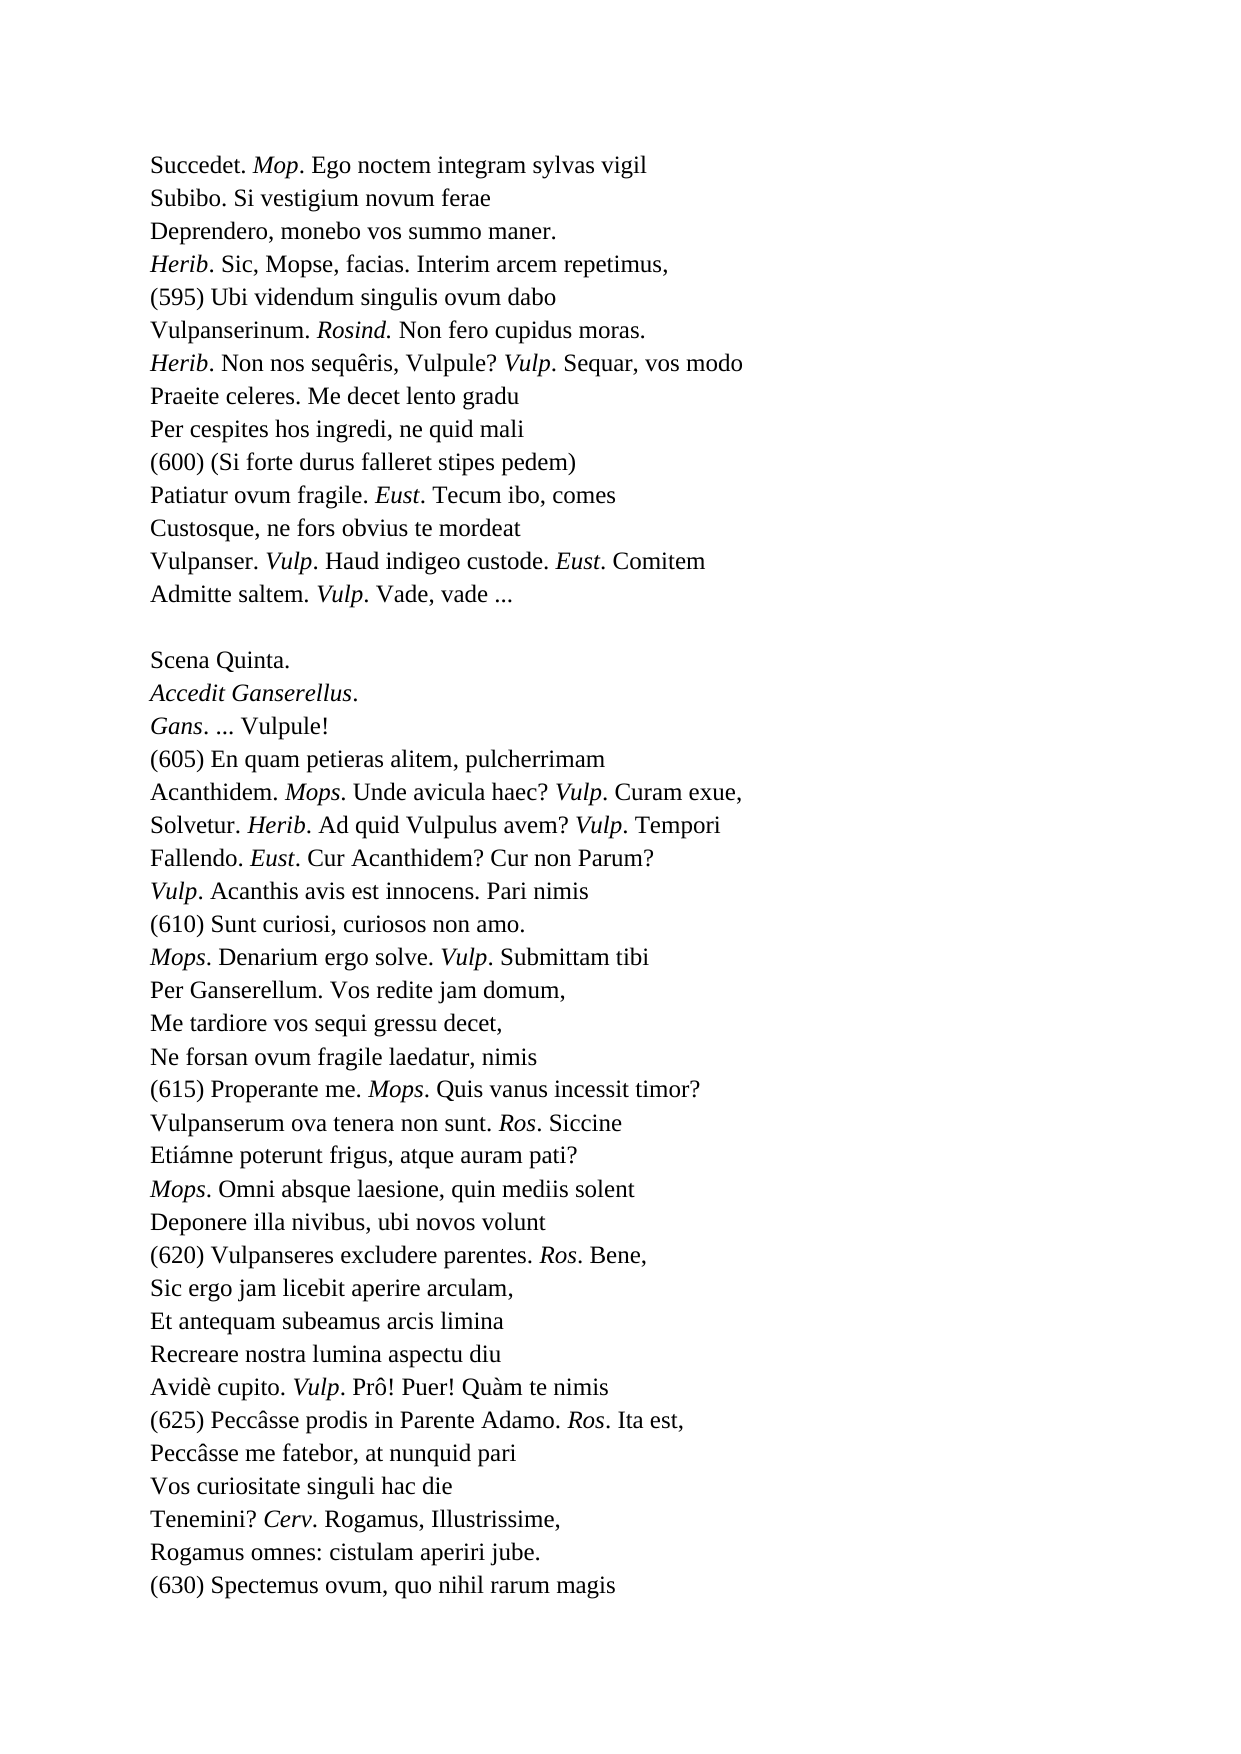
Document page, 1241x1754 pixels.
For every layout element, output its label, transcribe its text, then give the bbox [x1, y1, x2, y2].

text Deponere illa nivibus, ubi novos volunt [150, 1207, 1090, 1235]
text Herib. Sic, Mopse, facias. Interim arcem repetimus, [150, 249, 1090, 278]
text Recreare nostra lumina aspectu diu [150, 1339, 1090, 1367]
text Et antequam subeamus arcis limina [150, 1306, 1090, 1334]
text (620) Vulpanseres excludere parentes. Ros. Bene, [150, 1240, 1090, 1268]
text Per Ganserellum. Vos redite jam domum, [150, 976, 1090, 1004]
text Avidè cupito. Vulp. Prô! Puer! Quàm te nimis [150, 1372, 1090, 1401]
text Patiatur ovum fragile. Eust. Tecum ibo, comes [150, 480, 1090, 509]
text Custosque, ne fors obvius te mordeat [150, 513, 1090, 542]
text Vulpanser. Vulp. Haud indigeo custode. Eust. Comitem [150, 546, 1090, 575]
text Etiámne poterunt frigus, atque auram pati? [150, 1141, 1090, 1169]
text Ne forsan ovum fragile laedatur, nimis [150, 1042, 1090, 1070]
text Acanthidem. Mops. Unde avicula haec? Vulp. Curam exue, [150, 777, 1090, 806]
text Sic ergo jam licebit aperire arculam, [150, 1273, 1090, 1301]
text (610) Sunt curiosi, curiosos non amo. [150, 909, 1090, 938]
text Solvetur. Herib. Ad quid Vulpulus avem? Vulp. Tempori [150, 810, 1090, 839]
text Vos curiositate singuli hac die [150, 1471, 1090, 1499]
text Scena Quinta. [150, 645, 1090, 674]
text Peccâsse me fatebor, at nunquid pari [150, 1438, 1090, 1467]
text Subibo. Si vestigium novum ferae [150, 183, 1090, 212]
text (625) Peccâsse prodis in Parente Adamo. Ros. Ita est, [150, 1405, 1090, 1433]
text (605) En quam petieras alitem, pulcherrimam [150, 744, 1090, 773]
text Mops. Omni absque laesione, quin mediis solent [150, 1174, 1090, 1202]
text Vulpanserum ova tenera non sunt. Ros. Siccine [150, 1108, 1090, 1136]
text Tenemini? Cerv. Rogamus, Illustrissime, [150, 1504, 1090, 1533]
text Gans. ... Vulpule! [150, 711, 1090, 740]
text Me tardiore vos sequi gressu decet, [150, 1008, 1090, 1037]
text Admitte saltem. Vulp. Vade, vade ... [150, 579, 1090, 608]
text Praeite celeres. Me decet lento gradu [150, 381, 1090, 410]
text Rogamus omnes: cistulam aperiri jube. [150, 1537, 1090, 1566]
text Mops. Denarium ergo solve. Vulp. Submittam tibi [150, 942, 1090, 971]
text Vulpanserinum. Rosind. Non fero cupidus moras. [150, 315, 1090, 344]
text Deprendero, monebo vos summo maner. [150, 216, 1090, 245]
text Vulp. Acanthis avis est innocens. Pari nimis [150, 876, 1090, 905]
text Accedit Ganserellus. [150, 678, 1090, 707]
text Per cespites hos ingredi, ne quid mali [150, 414, 1090, 443]
text (595) Ubi videndum singulis ovum dabo [150, 282, 1090, 311]
text Fallendo. Eust. Cur Acanthidem? Cur non Parum? [150, 843, 1090, 872]
text Succedet. Mop. Ego noctem integram sylvas vigil [150, 150, 1090, 179]
text (615) Properante me. Mops. Quis vanus incessit timor? [150, 1074, 1090, 1103]
text Herib. Non nos sequêris, Vulpule? Vulp. Sequar, vos modo [150, 348, 1090, 377]
text (630) Spectemus ovum, quo nihil rarum magis [150, 1570, 1090, 1599]
text (600) (Si forte durus falleret stipes pedem) [150, 447, 1090, 476]
